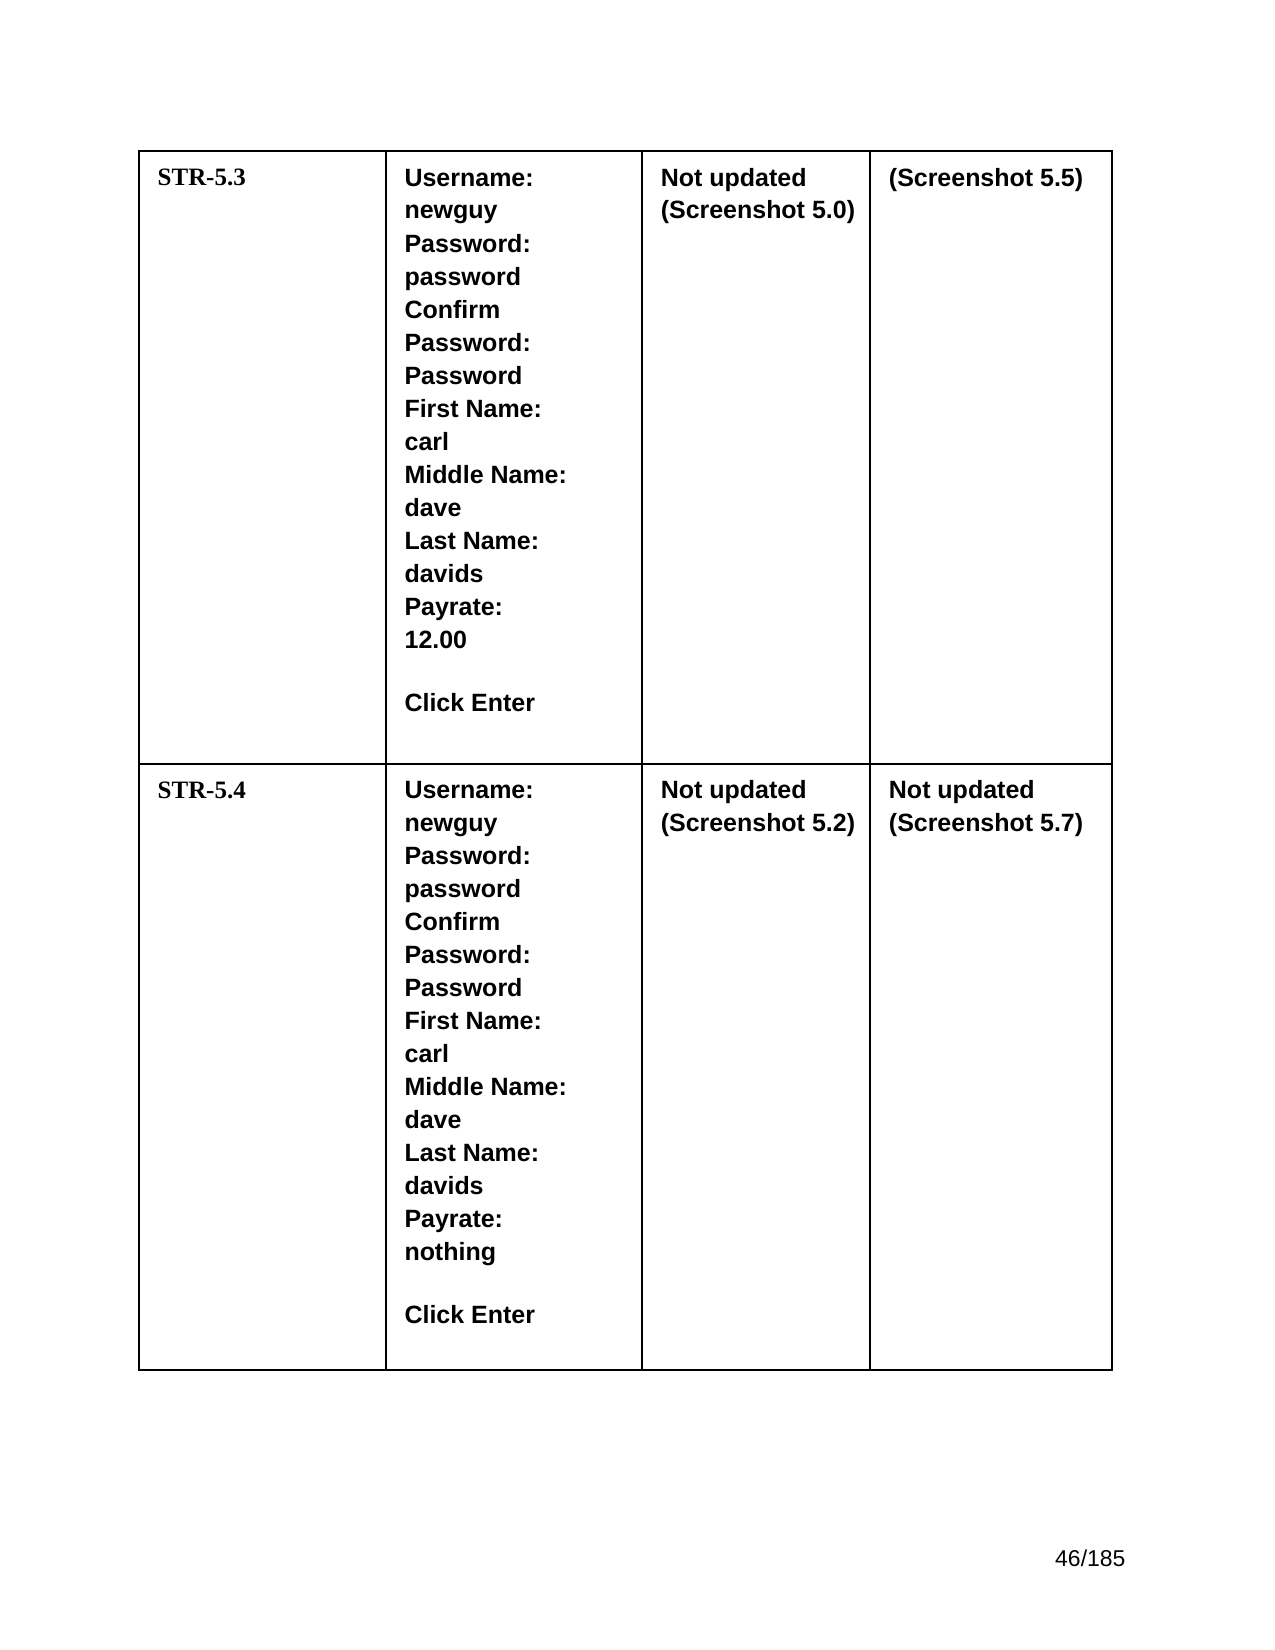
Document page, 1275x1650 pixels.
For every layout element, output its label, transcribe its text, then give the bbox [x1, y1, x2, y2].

table_cell Not updated (Screenshot 5.7) [871, 765, 1111, 1369]
table_cell Not updated (Screenshot 5.0) [643, 152, 869, 762]
table_cell Username: newguy Password: password Confirm Password: Password First Name: carl Middle Name: dave Last Name: davids Payrate: nothing Click Enter [387, 765, 641, 1369]
table_cell Username: newguy Password: password Confirm Password: Password First Name: carl Middle Name: dave Last Name: davids Payrate: 12.00 Click Enter [387, 152, 641, 762]
table_cell STR-5.3 [140, 152, 385, 762]
table_cell STR-5.4 [140, 765, 385, 1369]
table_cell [643, 765, 869, 1369]
table_cell (Screenshot 5.5) [871, 152, 1111, 762]
